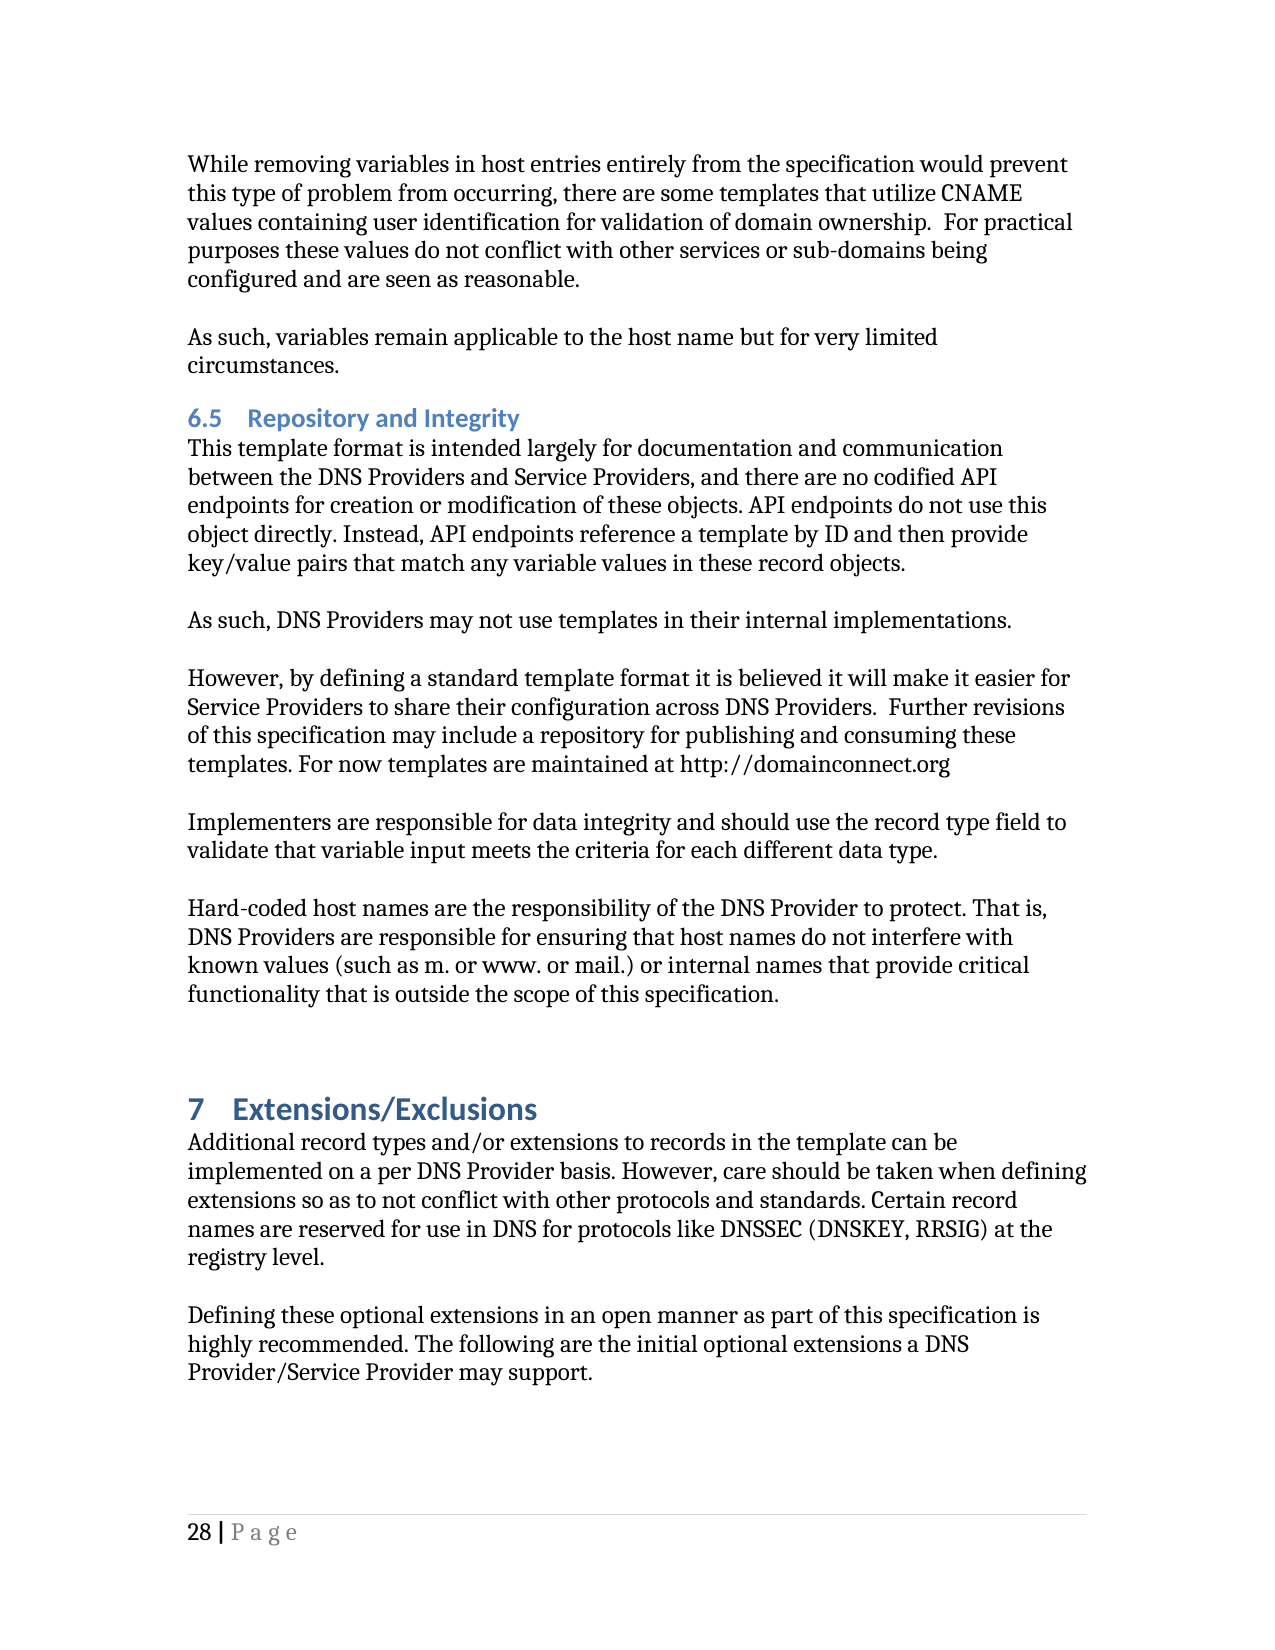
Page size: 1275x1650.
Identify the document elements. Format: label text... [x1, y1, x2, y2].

text However, by defining a standard template format it is believed it will make it easier for Service Providers to share their configuration across DNS Providers. Further revisions of this specification may include a repository for publishing and consuming these templates. For now templates are maintained at http://domainconnect.org [187, 664, 1087, 779]
text Implementers are responsible for data integrity and should use the record type field to validate that variable input meets the criteria for each different data type. [187, 808, 1087, 865]
text While removing variables in host entries entirely from the specification would prevent this type of problem from occurring, there are some templates that utilize CNAME values containing user identification for validation of domain ownership. For practical purposes these values do not conflict with other services or sub-domains being configured and are seen as reasonable. [187, 150, 1087, 294]
subtitle Repository and Integrity [187, 401, 1087, 434]
text Hard-coded host names are the responsibility of the DNS Provider to protect. That is, DNS Providers are responsible for ensuring that host names do not interfere with known values (such as m. or www. or mail.) or internal names that provide critical functionality that is outside the scope of this specification. [187, 894, 1087, 1009]
text This template format is intended largely for documentation and communication between the DNS Providers and Service Providers, and there are no codified API endpoints for creation or modification of these objects. API endpoints do not use this object directly. Instead, API endpoints reference a template by ID and then provide key/value pairs that match any variable values in these record objects. [187, 434, 1087, 578]
text As such, variables remain applicable to the host name but for very limited circumstances. [187, 322, 1087, 380]
subtitle Extensions/Exclusions [187, 1088, 1087, 1128]
text As such, DNS Providers may not use templates in their internal implementations. [187, 606, 1087, 635]
